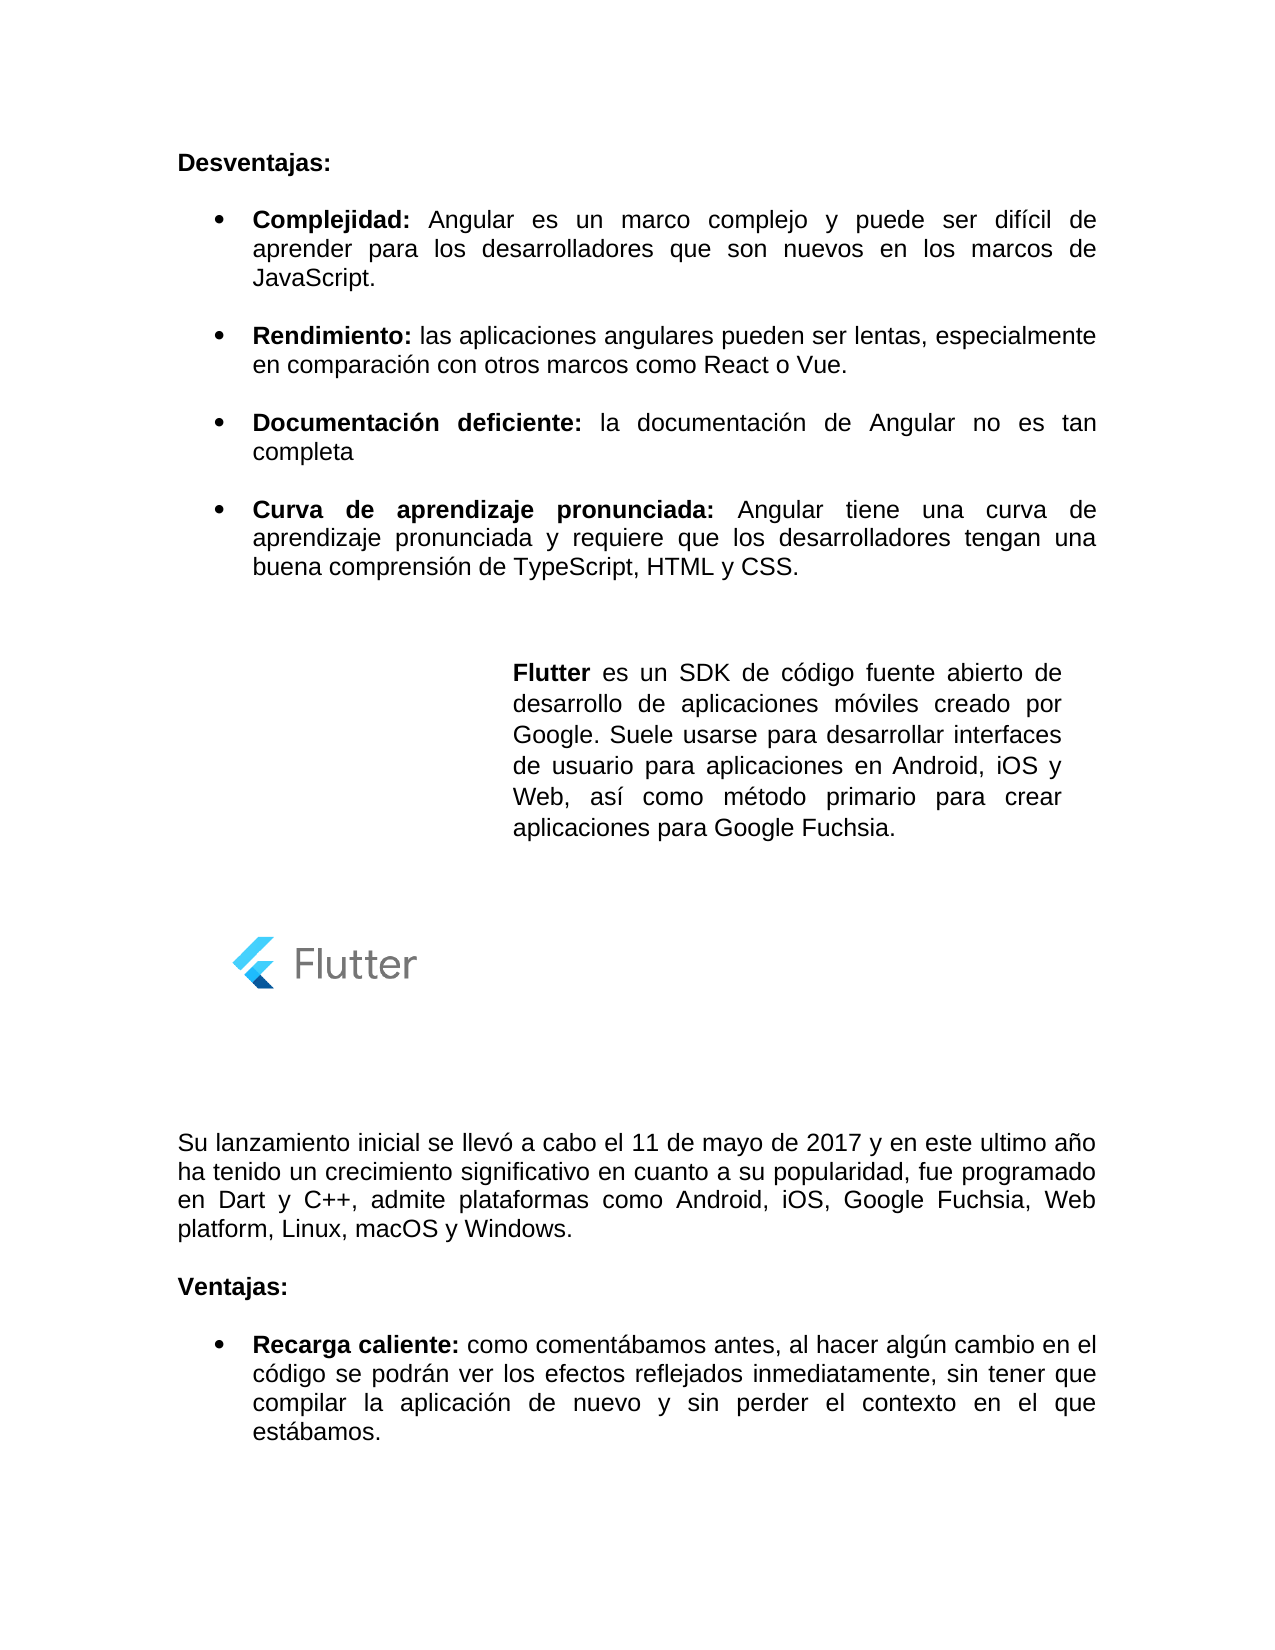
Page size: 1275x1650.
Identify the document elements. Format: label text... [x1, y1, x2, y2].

subtitle Desventajas: [177, 148, 1098, 176]
subtitle Su lanzamiento inicial se llevó a cabo el 11 de mayo de 2017 y en este ultimo año ha tenido un crecimiento significativo en cuanto a su popularidad, fue programado en Dart y C++, admite plataformas como Android, iOS, Google Fuchsia, Web platform, Linux, macOS y Windows. [177, 1128, 1098, 1243]
list Recarga caliente: como comentábamos antes, al hacer algún cambio en el código se podrán ver los efectos reflejados inmediatamente, sin tener que compilar la aplicación de nuevo y sin perder el contexto en el que estábamos. [215, 1330, 1098, 1445]
subtitle Rendimiento: las aplicaciones angulares pueden ser lentas, especialmente en comparación con otros marcos como React o Vue. [215, 321, 1098, 379]
subtitle Curva de aprendizaje pronunciada: Angular tiene una curva de aprendizaje pronunciada y requiere que los desarrolladores tengan una buena comprensión de TypeScript, HTML y CSS. [215, 494, 1098, 581]
subtitle Complejidad: Angular es un marco complejo y puede ser difícil de aprender para los desarrolladores que son nuevos en los marcos de JavaScript. [215, 206, 1098, 292]
subtitle Ventajas: [177, 1272, 1098, 1301]
subtitle Documentación deficiente: la documentación de Angular no es tan completa [215, 408, 1098, 465]
picture [177, 888, 488, 1041]
